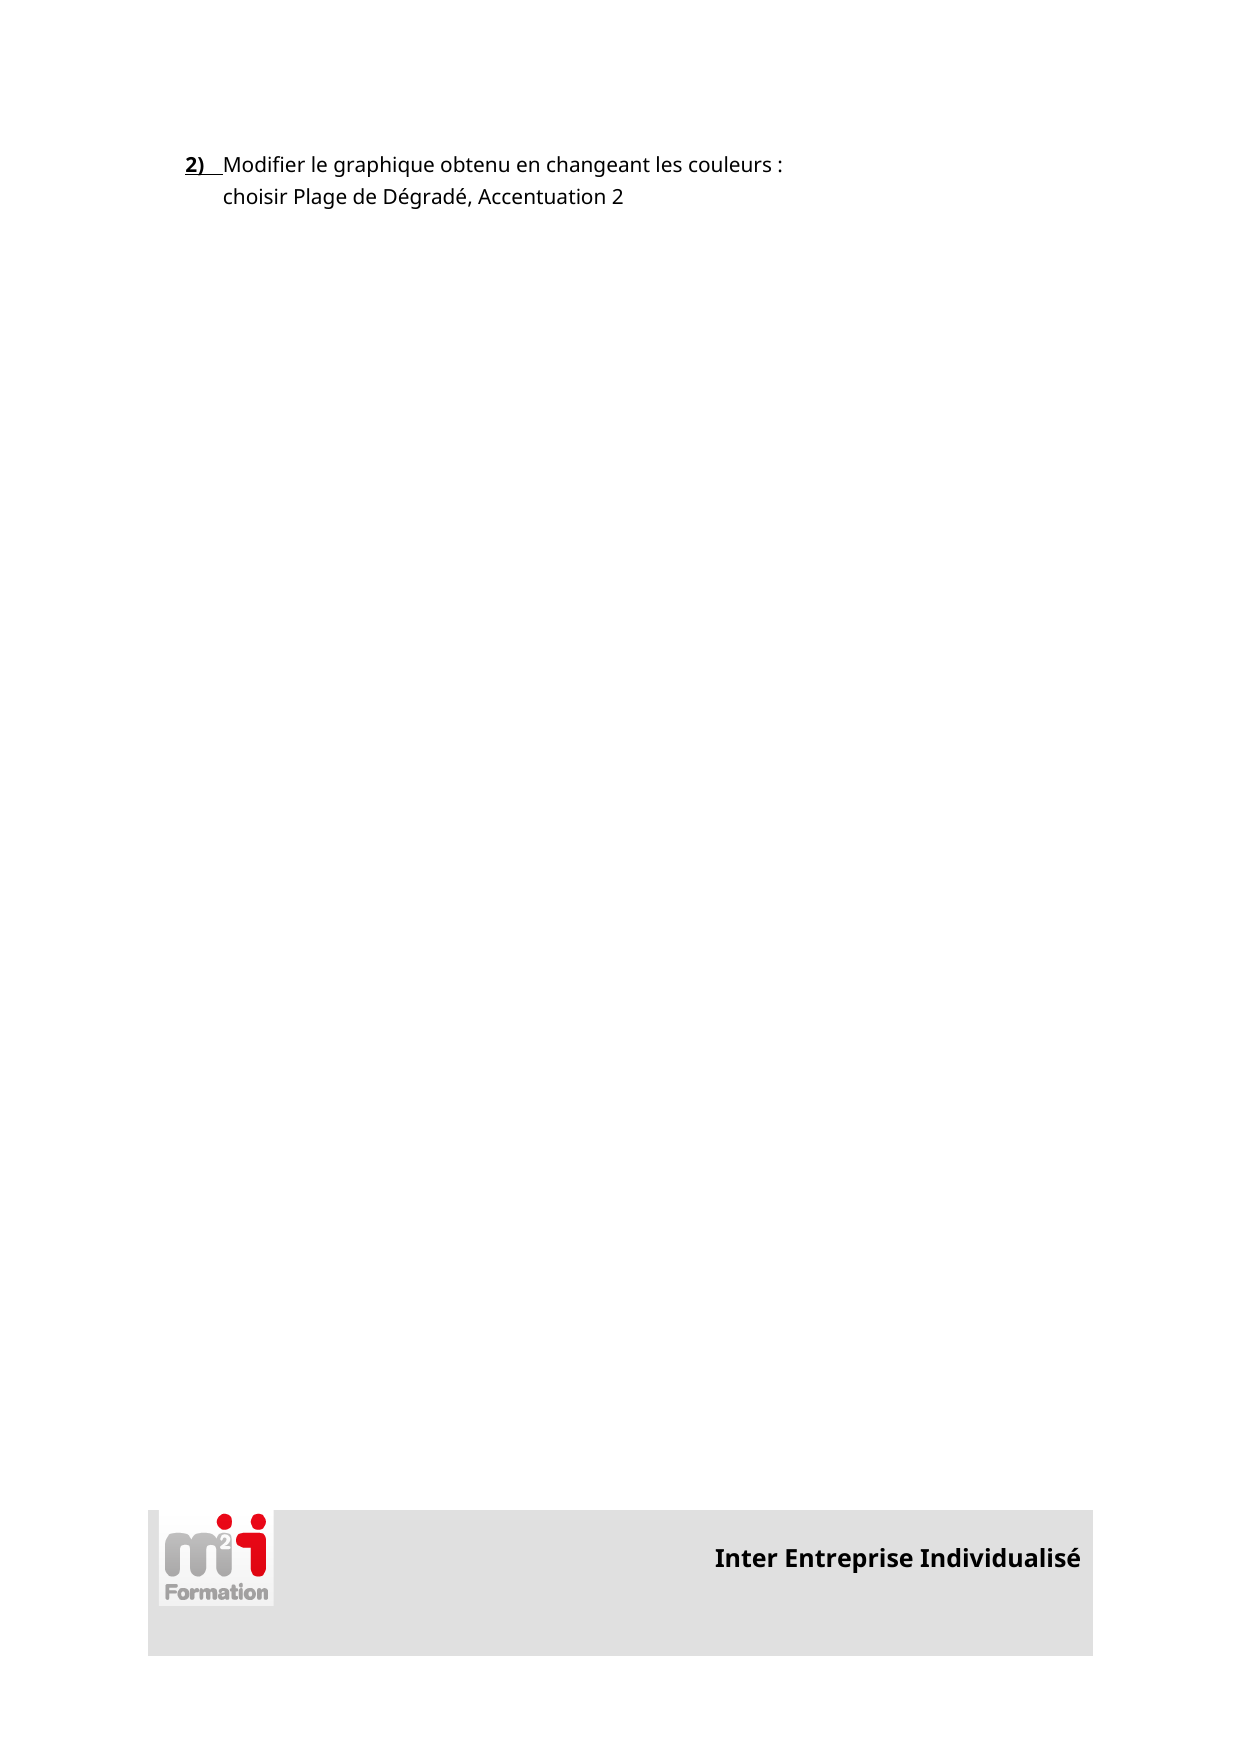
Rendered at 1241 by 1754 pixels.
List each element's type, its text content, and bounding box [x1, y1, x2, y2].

picture [158, 1510, 274, 1606]
list Modifier le graphique obtenu en changeant les couleurs : choisir Plage de Dégradé, Accentuation 2 [185, 150, 1093, 211]
